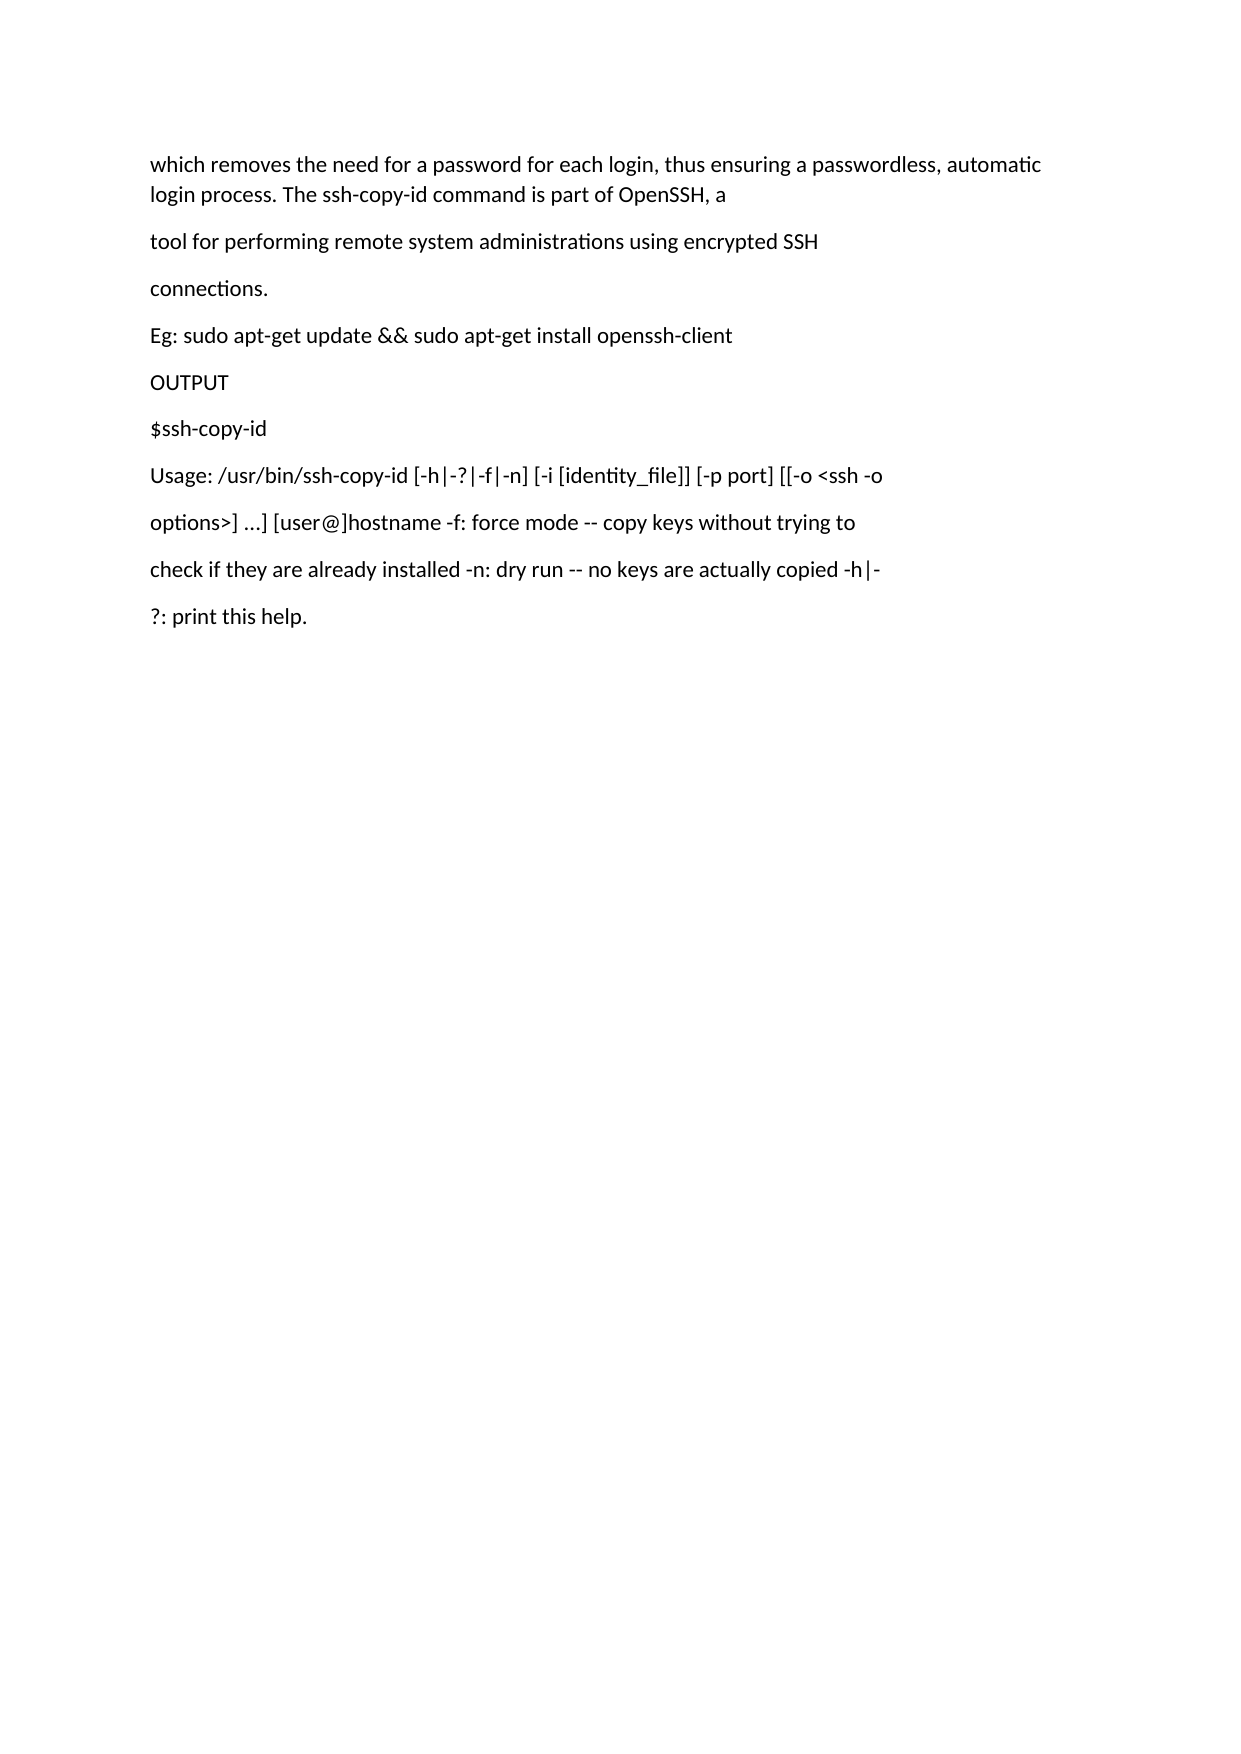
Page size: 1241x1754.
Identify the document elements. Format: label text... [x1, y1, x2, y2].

text $ssh-copy-id [150, 414, 1090, 443]
text which removes the need for a password for each login, thus ensuring a passwordless, automatic login process. The ssh-copy-id command is part of OpenSSH, a [150, 150, 1090, 208]
text Eg: sudo apt-get update && sudo apt-get install openssh-client [150, 321, 1090, 349]
text connections. [150, 274, 1090, 302]
text options>] ...] [user@]hostname -f: force mode -- copy keys without trying to [150, 508, 1090, 536]
text OUTPUT [150, 368, 1090, 396]
text check if they are already installed -n: dry run -- no keys are actually copied -h|- [150, 555, 1090, 583]
text Usage: /usr/bin/ssh-copy-id [-h|-?|-f|-n] [-i [identity_file]] [-p port] [[-o <ssh -o [150, 461, 1090, 489]
text tool for performing remote system administrations using encrypted SSH [150, 227, 1090, 255]
text ?: print this help. [150, 602, 1090, 630]
